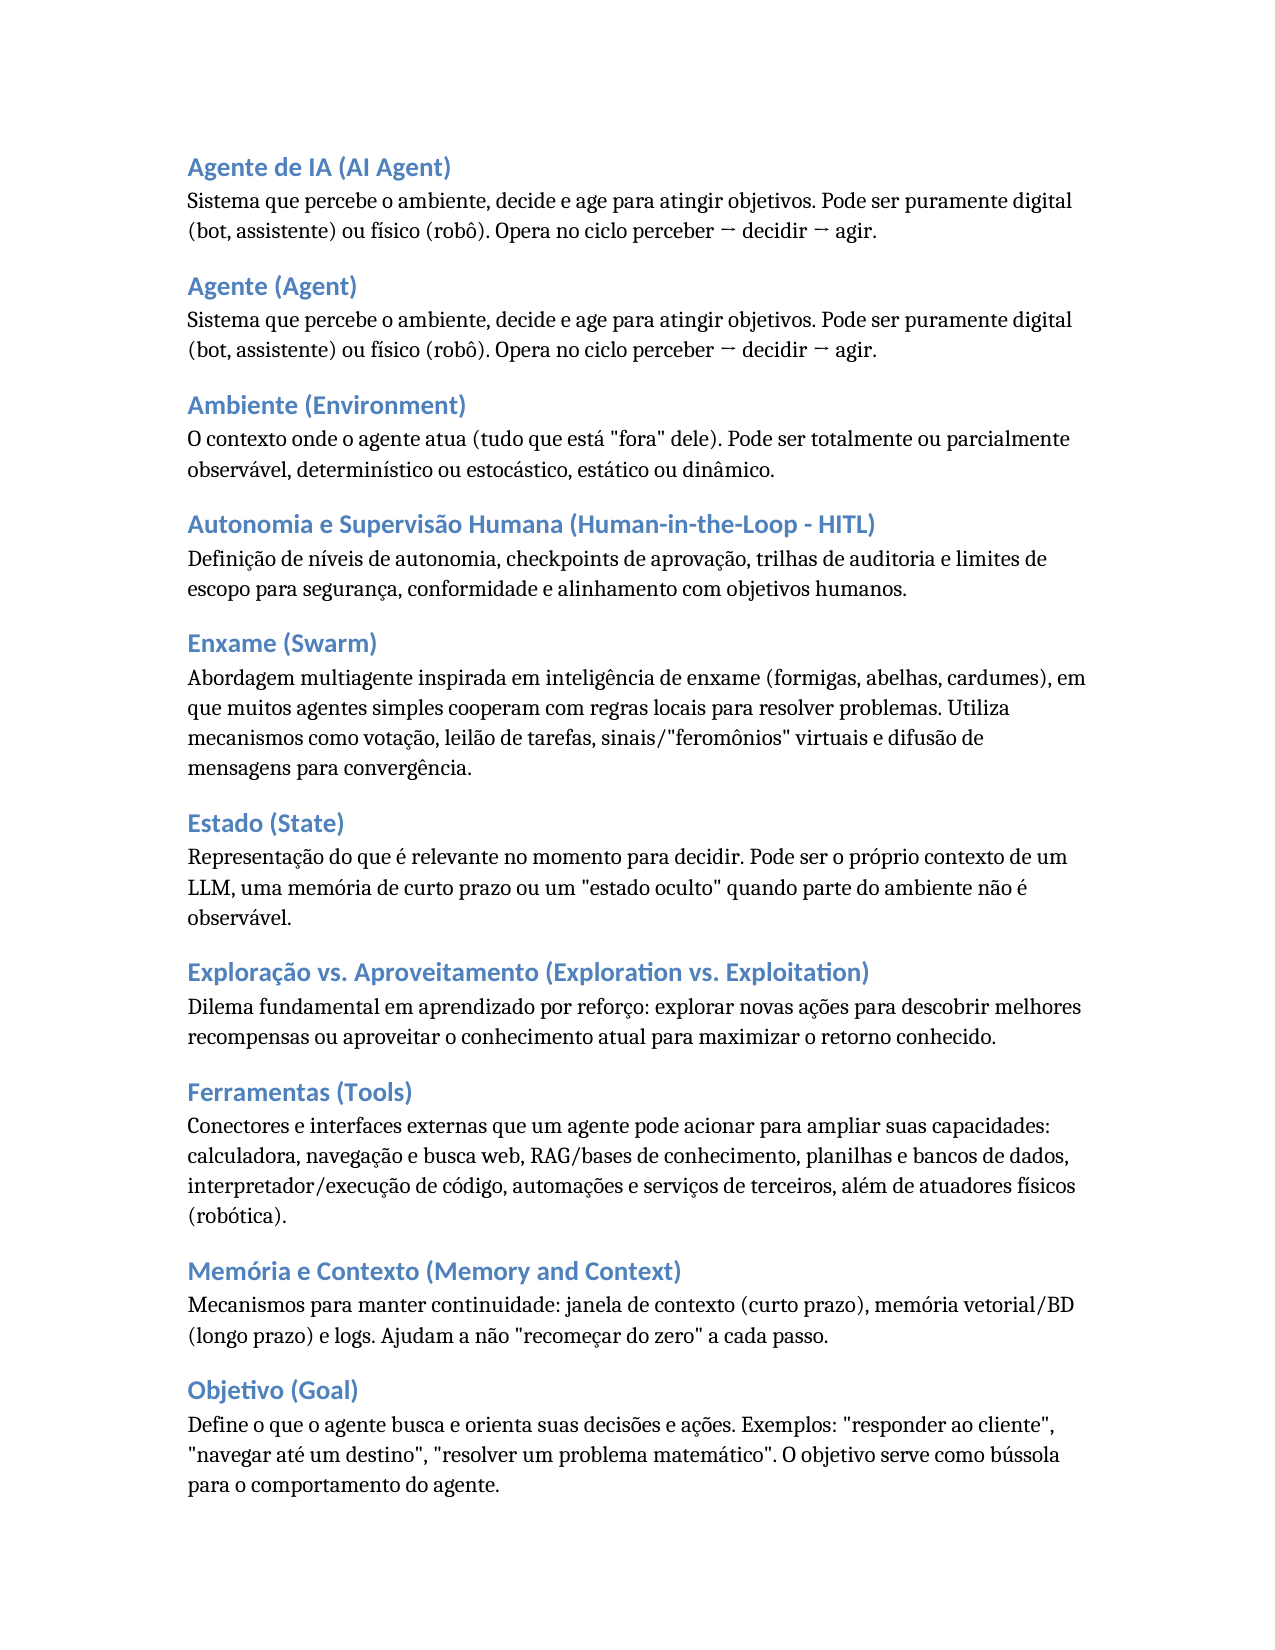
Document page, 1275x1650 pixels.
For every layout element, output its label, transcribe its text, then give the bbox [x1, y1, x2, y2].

text Mecanismos para manter continuidade: janela de contexto (curto prazo), memória vetorial/BD (longo prazo) e logs. Ajudam a não "recomeçar do zero" a cada passo. [187, 1292, 1087, 1349]
text O contexto onde o agente atua (tudo que está "fora" dele). Pode ser totalmente ou parcialmente observável, determinístico ou estocástico, estático ou dinâmico. [187, 426, 1087, 483]
subtitle Exploração vs. Aproveitamento (Exploration vs. Exploitation) [187, 956, 1087, 989]
subtitle Estado (State) [187, 806, 1087, 839]
text Sistema que percebe o ambiente, decide e age para atingir objetivos. Pode ser puramente digital (bot, assistente) ou físico (robô). Opera no ciclo perceber → decidir → agir. [187, 188, 1087, 244]
text Abordagem multiagente inspirada em inteligência de enxame (formigas, abelhas, cardumes), em que muitos agentes simples cooperam com regras locais para resolver problemas. Utiliza mecanismos como votação, leilão de tarefas, sinais/"feromônios" virtuais e difusão de mensagens para convergência. [187, 664, 1087, 782]
subtitle Ferramentas (Tools) [187, 1075, 1087, 1108]
text Representação do que é relevante no momento para decidir. Pode ser o próprio contexto de um LLM, uma memória de curto prazo ou um "estado oculto" quando parte do ambiente não é observável. [187, 844, 1087, 931]
subtitle Agente (Agent) [187, 269, 1087, 302]
text Definição de níveis de autonomia, checkpoints de aprovação, trilhas de auditoria e limites de escopo para segurança, conformidade e alinhamento com objetivos humanos. [187, 545, 1087, 602]
text Dilema fundamental em aprendizado por reforço: explorar novas ações para descobrir melhores recompensas ou aproveitar o conhecimento atual para maximizar o retorno conhecido. [187, 993, 1087, 1050]
subtitle Autonomia e Supervisão Humana (Human-in-the-Loop - HITL) [187, 507, 1087, 541]
text Conectores e interfaces externas que um agente pode acionar para ampliar suas capacidades: calculadora, navegação e busca web, RAG/bases de conhecimento, planilhas e bancos de dados, interpretador/execução de código, automações e serviços de terceiros, além de atuadores físicos (robótica). [187, 1113, 1087, 1230]
subtitle Enxame (Swarm) [187, 627, 1087, 660]
text Define o que o agente busca e orienta suas decisões e ações. Exemplos: "responder ao cliente", "navegar até um destino", "resolver um problema matemático". O objetivo serve como bússola para o comportamento do agente. [187, 1411, 1087, 1498]
subtitle Memória e Contexto (Memory and Context) [187, 1254, 1087, 1287]
subtitle Agente de IA (AI Agent) [187, 150, 1087, 183]
subtitle Objetivo (Goal) [187, 1373, 1087, 1407]
text Sistema que percebe o ambiente, decide e age para atingir objetivos. Pode ser puramente digital (bot, assistente) ou físico (robô). Opera no ciclo perceber → decidir → agir. [187, 307, 1087, 364]
subtitle Ambiente (Environment) [187, 388, 1087, 421]
